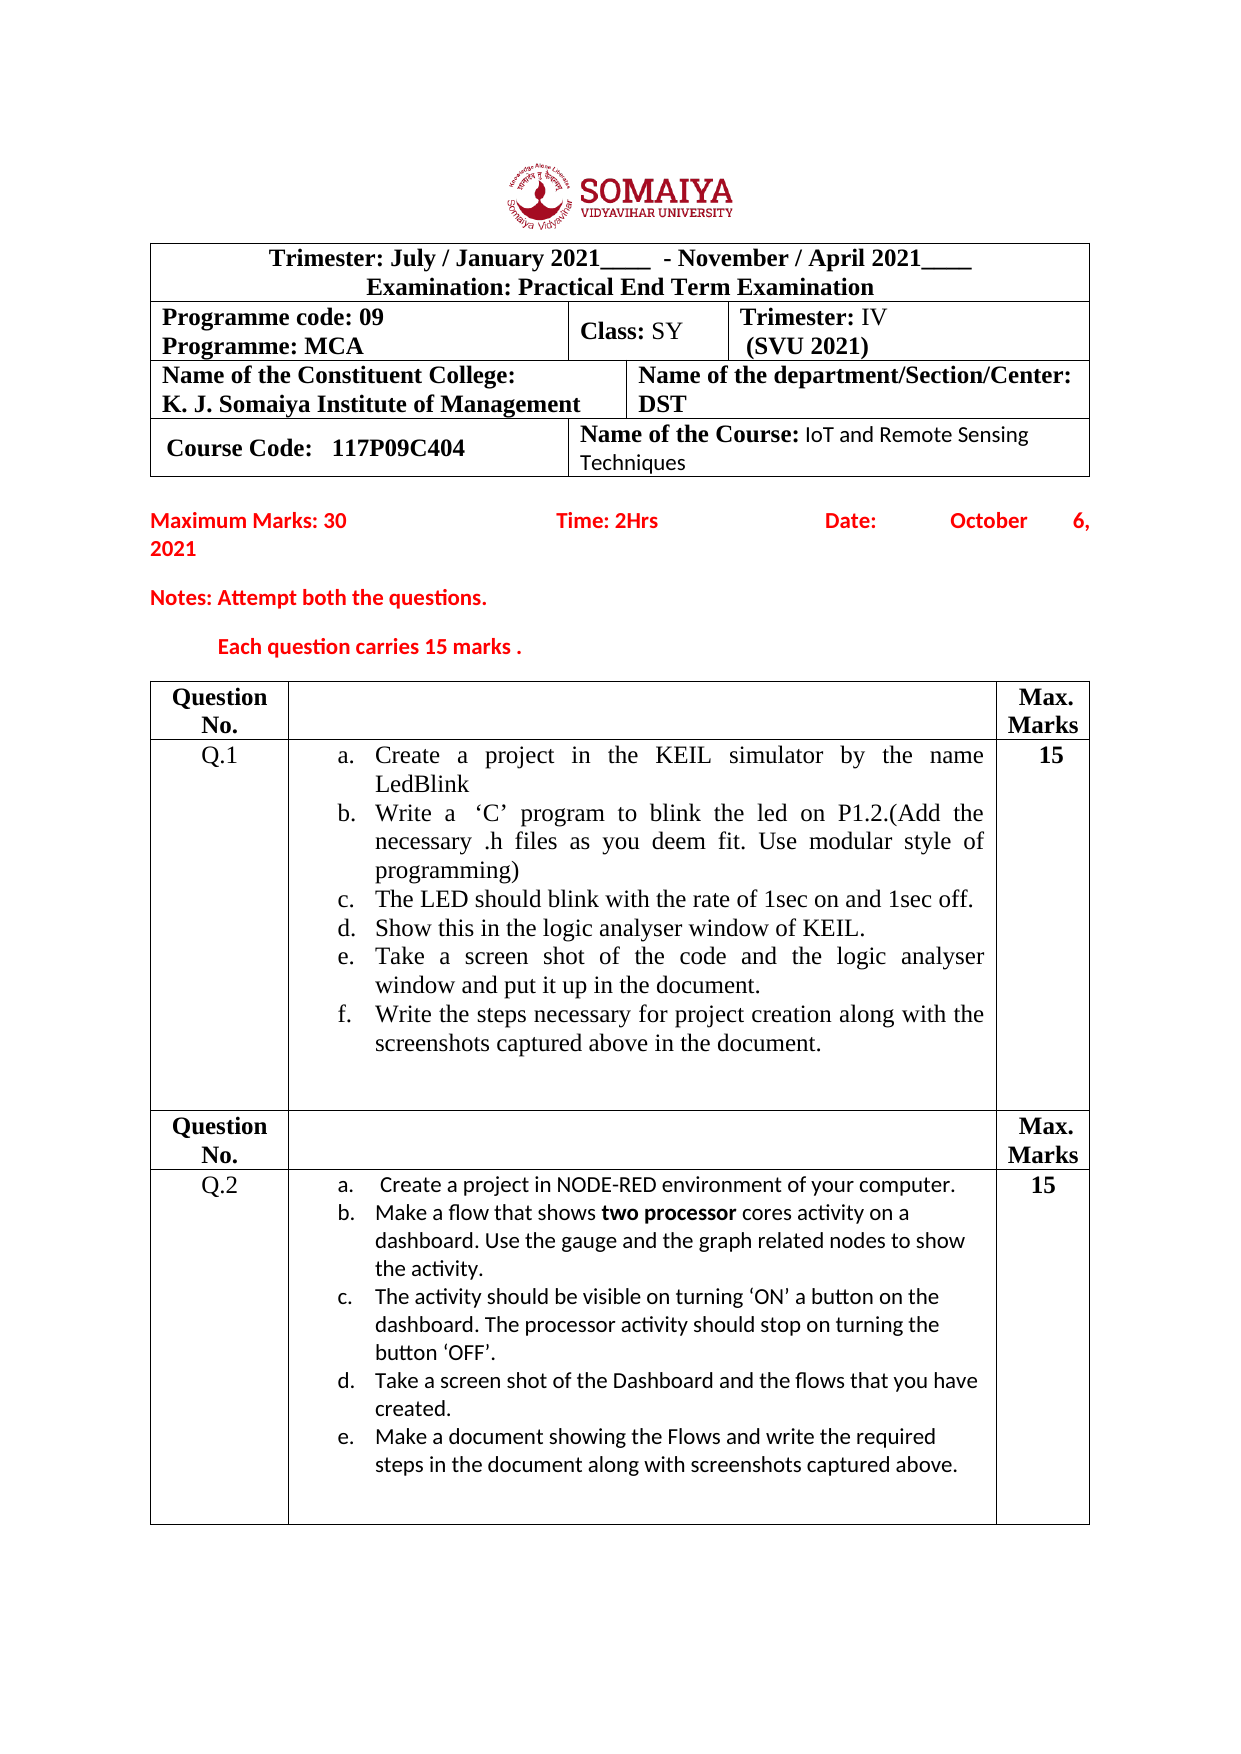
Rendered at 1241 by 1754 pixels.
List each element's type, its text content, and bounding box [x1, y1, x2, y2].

table_header Trimester: July / January 2021____ - November / April 2021____ Examination: Practical End Term Examination [151, 244, 1089, 301]
text Maximum Marks: 30 Time: 2Hrs Date: October 6, 2021 [150, 506, 1090, 562]
table_header Question No. [151, 682, 288, 739]
picture [507, 150, 733, 243]
table_cell Create a project in the KEIL simulator by the name LedBlink Write a ‘C’ program to blink the led on P1.2.(Add the necessary .h files as you deem fit. Use modular style of programming) The LED should blink with the rate of 1sec on and 1sec off. Show this in the logic analyser window of KEIL. Take a screen shot of the code and the logic analyser window and put it up in the document. Write the steps necessary for project creation along with the screenshots captured above in the document. [289, 740, 996, 1110]
table_header Max. Marks [997, 682, 1089, 739]
table_cell [289, 1111, 996, 1169]
table_cell Name of the Constituent College: K. J. Somaiya Institute of Management [151, 361, 626, 418]
table_cell Max. Marks [997, 1111, 1089, 1169]
table_header [289, 682, 996, 739]
table_cell Course Code: 117P09C404 [151, 419, 568, 476]
table_cell 15 [997, 740, 1089, 1110]
table_cell Q.1 [151, 740, 288, 1110]
table_cell 15 [997, 1170, 1089, 1523]
table_cell Q.2 [151, 1170, 288, 1523]
table_cell Question No. [151, 1111, 288, 1169]
table_cell Name of the department/Section/Center: DST [627, 361, 1089, 418]
table_cell Name of the Course: IoT and Remote Sensing Techniques [569, 419, 1089, 476]
text Notes: Attempt both the questions. [150, 583, 1090, 611]
table_cell Create a project in NODE-RED environment of your computer. Make a flow that shows two processor cores activity on a dashboard. Use the gauge and the graph related nodes to show the activity. The activity should be visible on turning ‘ON’ a button on the dashboard. The processor activity should stop on turning the button ‘OFF’. Take a screen shot of the Dashboard and the flows that you have created. Make a document showing the Flows and write the required steps in the document along with screenshots captured above. [289, 1170, 996, 1523]
table_cell Programme code: 09 Programme: MCA [151, 302, 568, 359]
table_cell Trimester: IV (SVU 2021) [729, 302, 1089, 359]
table_cell Class: SY [569, 302, 728, 359]
text Each question carries 15 marks . [150, 632, 1090, 660]
